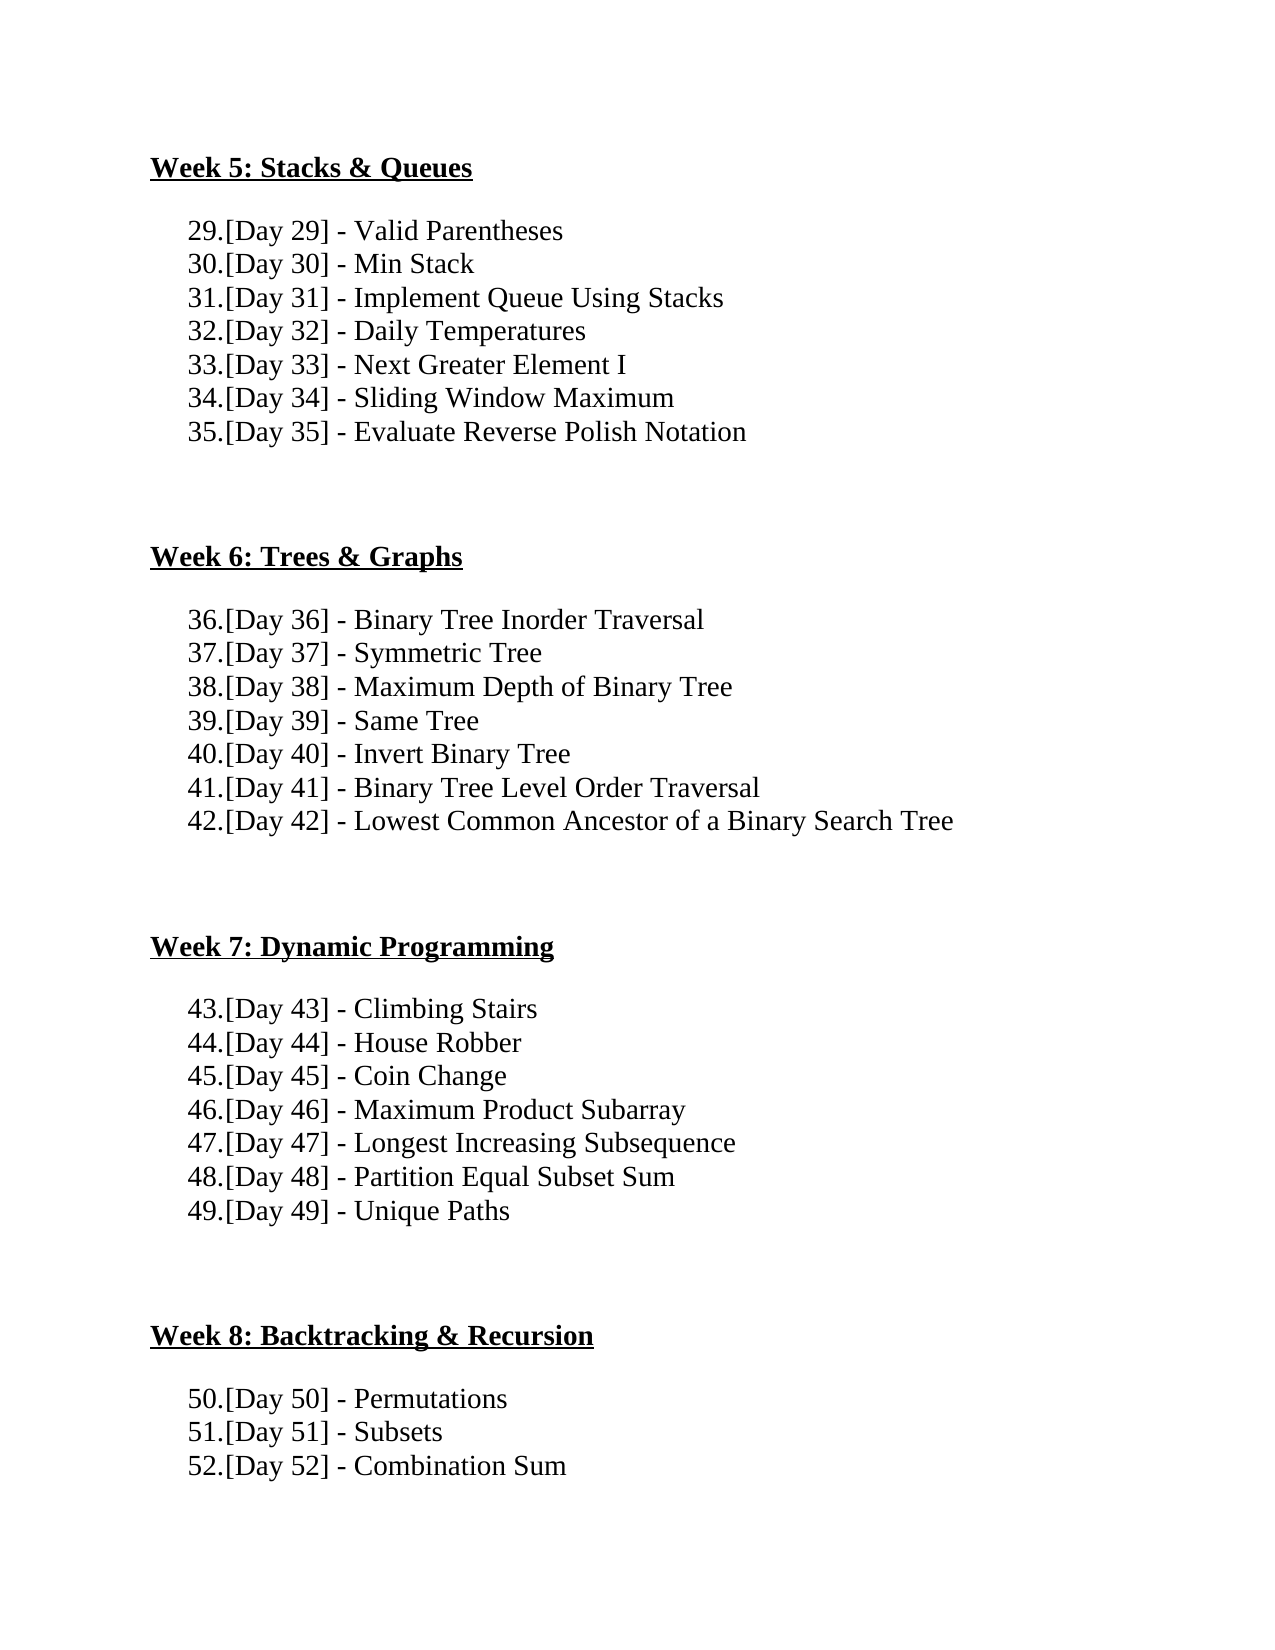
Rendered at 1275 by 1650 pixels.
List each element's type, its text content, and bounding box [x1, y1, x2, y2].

list [Day 48] - Partition Equal Subset Sum [187, 1159, 1125, 1193]
text Week 6: Trees & Graphs [150, 539, 1125, 573]
list [Day 47] - Longest Increasing Subsequence [187, 1126, 1125, 1159]
list [Day 49] - Unique Paths [187, 1193, 1125, 1226]
list [Day 36] - Binary Tree Inorder Traversal [187, 602, 1125, 636]
list [Day 38] - Maximum Depth of Binary Tree [187, 669, 1125, 703]
list [Day 39] - Same Tree [187, 703, 1125, 736]
text Week 8: Backtracking & Recursion [150, 1318, 1125, 1352]
text Week 7: Dynamic Programming [150, 929, 1125, 962]
list [Day 45] - Coin Change [187, 1058, 1125, 1092]
list [Day 32] - Daily Temperatures [187, 313, 1125, 347]
list [Day 52] - Combination Sum [187, 1448, 1125, 1481]
list [Day 37] - Symmetric Tree [187, 636, 1125, 669]
list [Day 34] - Sliding Window Maximum [187, 380, 1125, 414]
list [Day 50] - Permutations [187, 1381, 1125, 1414]
list [Day 51] - Subsets [187, 1414, 1125, 1448]
list [Day 40] - Invert Binary Tree [187, 736, 1125, 770]
list [Day 42] - Lowest Common Ancestor of a Binary Search Tree [187, 803, 1125, 837]
list [Day 35] - Evaluate Reverse Polish Notation [187, 414, 1125, 447]
list [Day 29] - Valid Parentheses [187, 213, 1125, 246]
list [Day 33] - Next Greater Element I [187, 347, 1125, 380]
text Week 5: Stacks & Queues [150, 150, 1125, 183]
list [Day 44] - House Robber [187, 1025, 1125, 1058]
list [Day 43] - Climbing Stairs [187, 991, 1125, 1025]
list [Day 30] - Min Stack [187, 246, 1125, 280]
list [Day 31] - Implement Queue Using Stacks [187, 280, 1125, 313]
list [Day 41] - Binary Tree Level Order Traversal [187, 770, 1125, 803]
list [Day 46] - Maximum Product Subarray [187, 1092, 1125, 1126]
